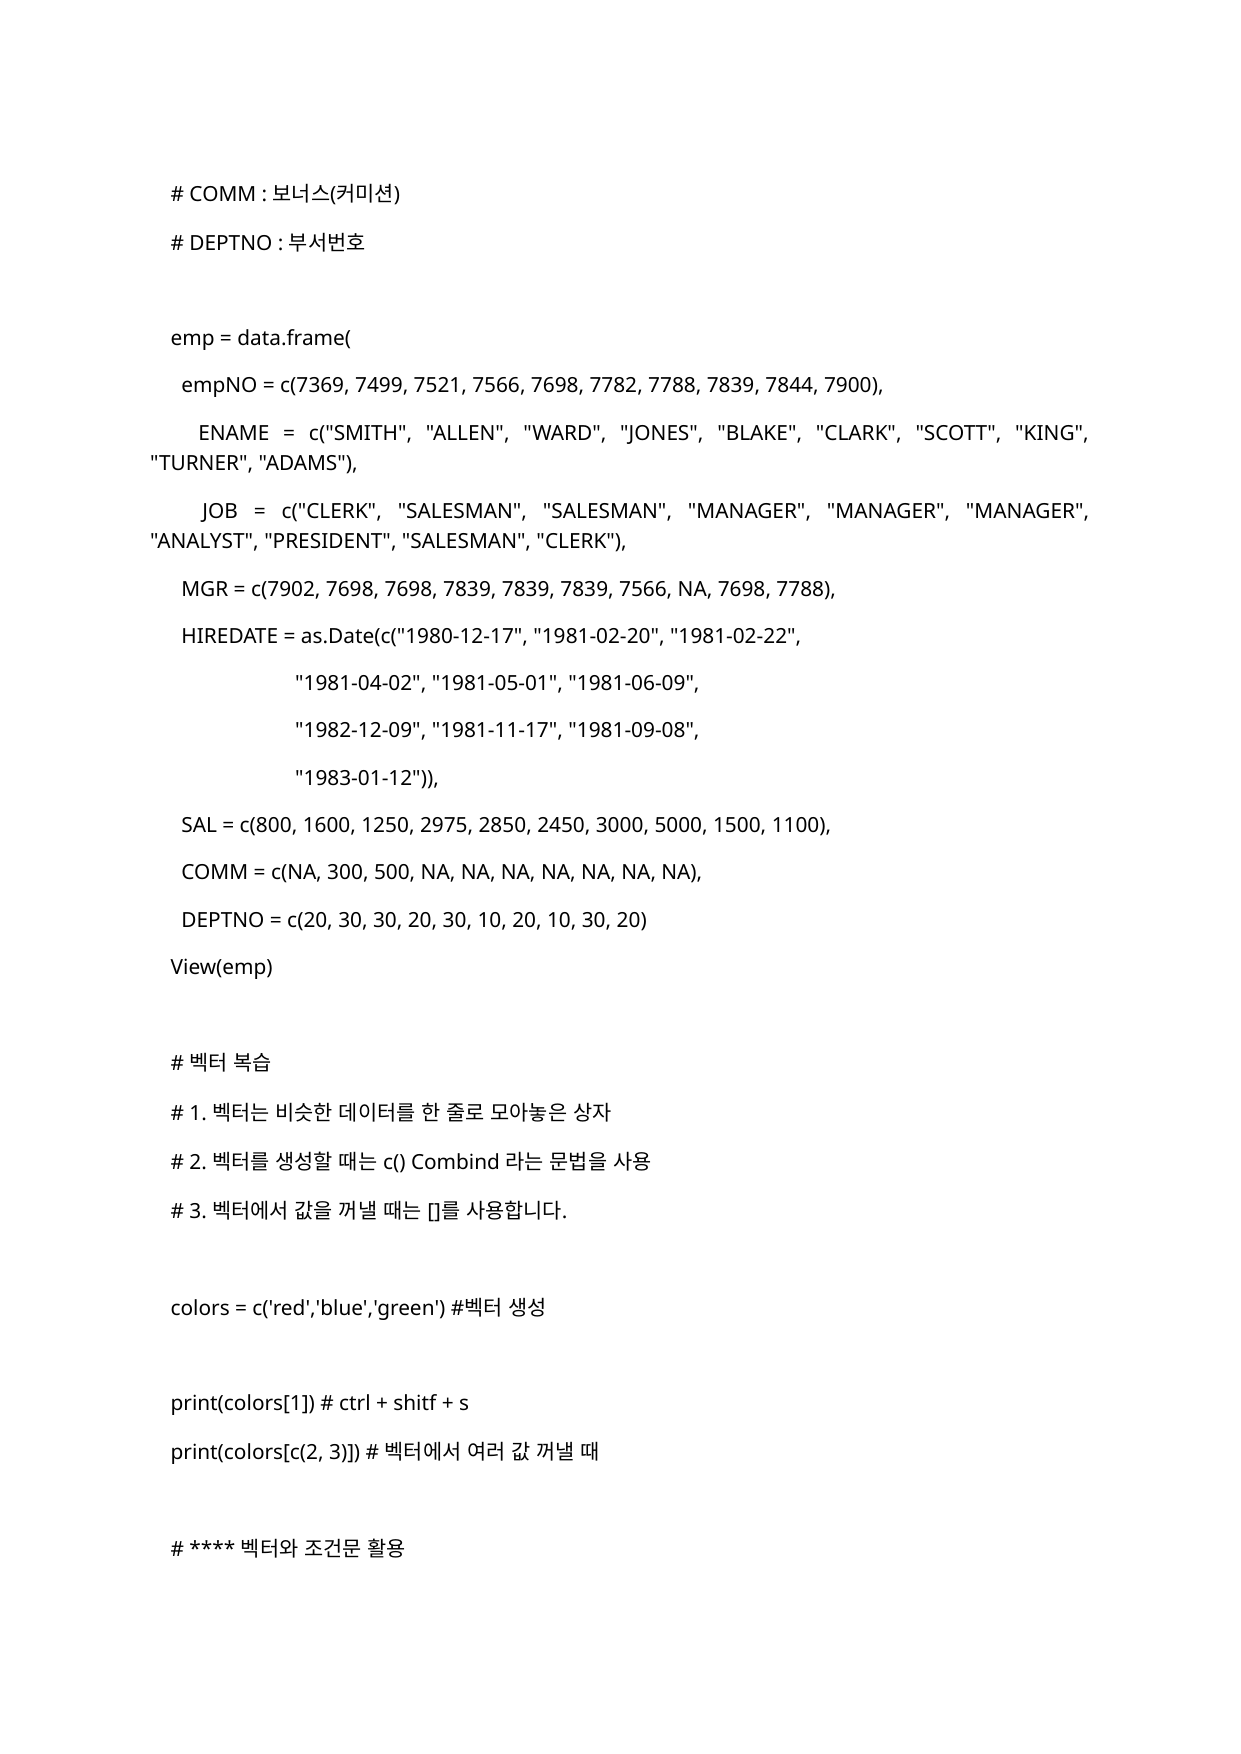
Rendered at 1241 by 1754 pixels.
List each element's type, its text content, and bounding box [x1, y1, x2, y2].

text # 3. 벡터에서 값을 꺼낼 때는 []를 사용합니다. [150, 1195, 1090, 1225]
text View(emp) [150, 952, 1090, 980]
text JOB = c("CLERK", "SALESMAN", "SALESMAN", "MANAGER", "MANAGER", "MANAGER", "ANALYST", "PRESIDENT", "SALESMAN", "CLERK"), [150, 496, 1090, 555]
text # 2. 벡터를 생성할 때는 c() Combind 라는 문법을 사용 [150, 1145, 1090, 1176]
text print(colors[1]) # ctrl + shitf + s [150, 1388, 1090, 1416]
text DEPTNO = c(20, 30, 30, 20, 30, 10, 20, 10, 30, 20) [150, 905, 1090, 933]
text emp = data.frame( [150, 323, 1090, 352]
text # COMM : 보너스(커미션) [150, 177, 1090, 207]
text MGR = c(7902, 7698, 7698, 7839, 7839, 7839, 7566, NA, 7698, 7788), [150, 574, 1090, 602]
text # 1. 벡터는 비슷한 데이터를 한 줄로 모아놓은 상자 [150, 1096, 1090, 1126]
text colors = c('red','blue','green') #벡터 생성 [150, 1291, 1090, 1322]
text "1982-12-09", "1981-11-17", "1981-09-08", [150, 716, 1090, 744]
text "1983-01-12")), [150, 763, 1090, 791]
text empNO = c(7369, 7499, 7521, 7566, 7698, 7782, 7788, 7839, 7844, 7900), [150, 371, 1090, 399]
text ENAME = c("SMITH", "ALLEN", "WARD", "JONES", "BLAKE", "CLARK", "SCOTT", "KING", "TURNER", "ADAMS"), [150, 418, 1090, 477]
text # DEPTNO : 부서번호 [150, 227, 1090, 257]
text "1981-04-02", "1981-05-01", "1981-06-09", [150, 668, 1090, 697]
text HIREDATE = as.Date(c("1980-12-17", "1981-02-20", "1981-02-22", [150, 621, 1090, 649]
text print(colors[c(2, 3)]) # 벡터에서 여러 값 꺼낼 때 [150, 1435, 1090, 1466]
text # **** 벡터와 조건문 활용 [150, 1532, 1090, 1562]
text SAL = c(800, 1600, 1250, 2975, 2850, 2450, 3000, 5000, 1500, 1100), [150, 810, 1090, 838]
text # 벡터 복습 [150, 1047, 1090, 1077]
text COMM = c(NA, 300, 500, NA, NA, NA, NA, NA, NA, NA), [150, 857, 1090, 886]
